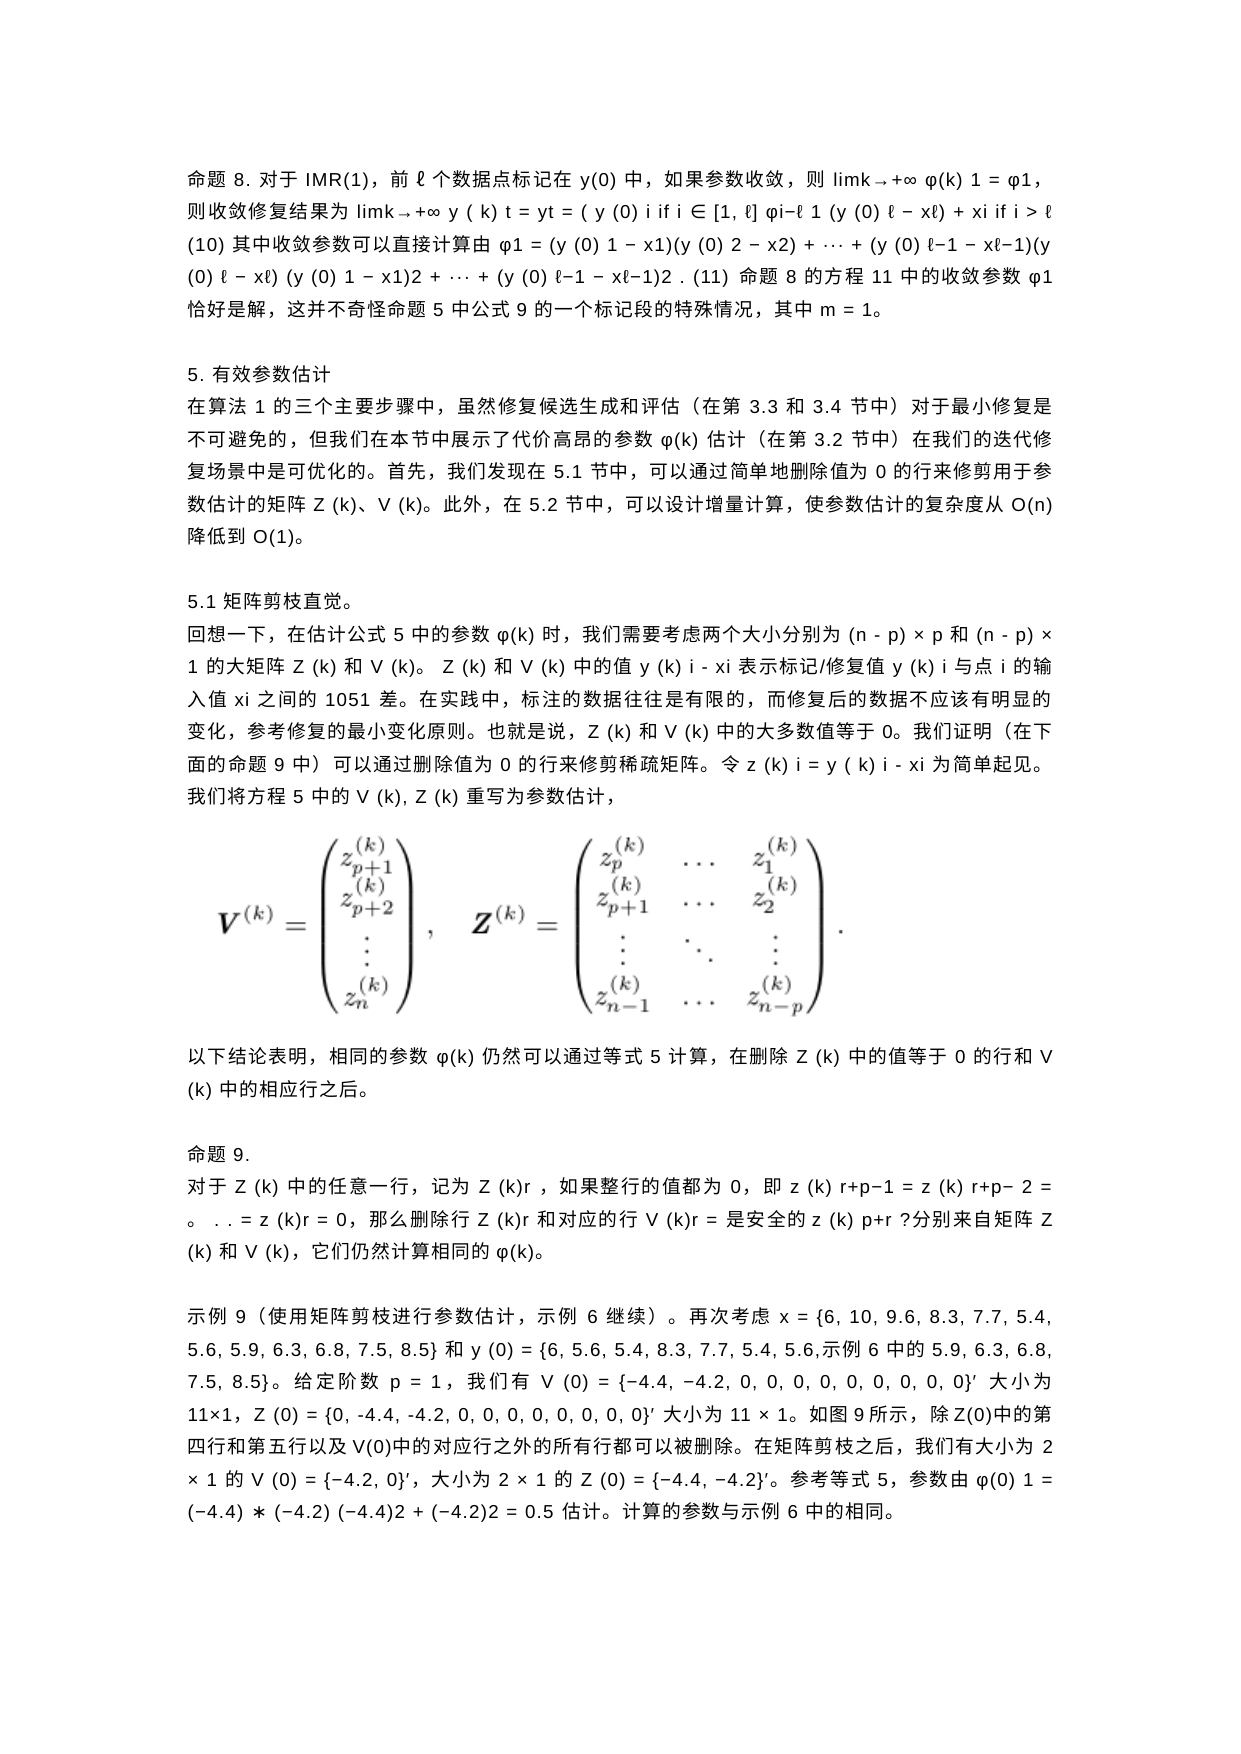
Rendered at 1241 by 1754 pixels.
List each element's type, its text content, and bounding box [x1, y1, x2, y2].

list 命题 8. 对于 IMR(1)，前 ℓ 个数据点标记在 y(0) 中，如果参数收敛，则 limk→+∞ φ(k) 1 = φ1，则收敛修复结果为 limk→+∞ y ( k) t = yt = ( y (0) i if i ∈ [1, ℓ] φi−ℓ 1 (y (0) ℓ − xℓ) + xi if i > ℓ (10) 其中收敛参数可以直接计算由 φ1 = (y (0) 1 − x1)(y (0) 2 − x2) + ··· + (y (0) ℓ−1 − xℓ−1)(y (0) ℓ − xℓ) (y (0) 1 − x1)2 + ··· + (y (0) ℓ−1 − xℓ−1)2 . (11) 命题 8 的方程 11 中的收敛参数 φ1 恰好是解，这并不奇怪命题 5 中公式 9 的一个标记段的特殊情况，其中 m = 1。 [187, 162, 1053, 324]
list 矩阵剪枝直觉。 [187, 584, 1053, 617]
list 对于 Z (k) 中的任意一行，记为 Z (k)r ，如果整行的值都为 0，即 z (k) r+p−1 = z (k) r+p− 2 = 。 . . = z (k)r = 0，那么删除行 Z (k)r 和对应的行 V (k)r = 是安全的z (k) p+r ?分别来自矩阵 Z (k) 和 V (k)，它们仍然计算相同的 φ(k)。 [187, 1169, 1053, 1267]
list 回想一下，在估计公式 5 中的参数 φ(k) 时，我们需要考虑两个大小分别为 (n - p) × p 和 (n - p) × 1 的大矩阵 Z (k) 和 V (k)。 Z (k) 和 V (k) 中的值 y (k) i - xi 表示标记/修复值 y (k) i 与点 i 的输入值 xi 之间的 1051 差。在实践中，标注的数据往往是有限的，而修复后的数据不应该有明显的变化，参考修复的最小变化原则。也就是说，Z (k) 和 V (k) 中的大多数值等于 0。我们证明（在下面的命题 9 中）可以通过删除值为 0 的行来修剪稀疏矩阵。令 z (k) i = y ( k) i - xi 为简单起见。我们将方程 5 中的 V (k), Z (k) 重写为参数估计， [187, 617, 1053, 812]
list 有效参数估计 [187, 357, 1053, 389]
list 在算法 1 的三个主要步骤中，虽然修复候选生成和评估（在第 3.3 和 3.4 节中）对于最小修复是不可避免的，但我们在本节中展示了代价高昂的参数 φ(k) 估计（在第 3.2 节中）在我们的迭代修复场景中是可优化的。首先，我们发现在 5.1 节中，可以通过简单地删除值为 0 的行来修剪用于参数估计的矩阵 Z (k)、V (k)。此外，在 5.2 节中，可以设计增量计算，使参数估计的复杂度从 O(n) 降低到 O(1)。 [187, 389, 1053, 552]
list 命题 9. [187, 1137, 1053, 1169]
list 示例 9（使用矩阵剪枝进行参数估计，示例 6 继续）。再次考虑 x = {6, 10, 9.6, 8.3, 7.7, 5.4, 5.6, 5.9, 6.3, 6.8, 7.5, 8.5} 和 y (0) = {6, 5.6, 5.4, 8.3, 7.7, 5.4, 5.6,示例 6 中的 5.9, 6.3, 6.8, 7.5, 8.5}。给定阶数 p = 1，我们有 V (0) = {−4.4, −4.2, 0, 0, 0, 0, 0, 0, 0, 0, 0}′ 大小为 11×1，Z (0) = {0, -4.4, -4.2, 0, 0, 0, 0, 0, 0, 0, 0}′ 大小为 11 × 1。如图9所示，除Z(0)中的第四行和第五行以及V(0)中的对应行之外的所有行都可以被删除。在矩阵剪枝之后，我们有大小为 2 × 1 的 V (0) = {−4.2, 0}′，大小为 2 × 1 的 Z (0) = {−4.4, −4.2}′。参考等式 5，参数由 φ(0) 1 = (−4.4) ∗ (−4.2) (−4.4)2 + (−4.2)2 = 0.5 估计。计算的参数与示例 6 中的相同。 [187, 1299, 1053, 1527]
list 以下结论表明，相同的参数 φ(k) 仍然可以通过等式 5 计算，在删除 Z (k) 中的值等于 0 的行和 V (k) 中的相应行之后。 [187, 1039, 1053, 1104]
picture [187, 812, 866, 1031]
